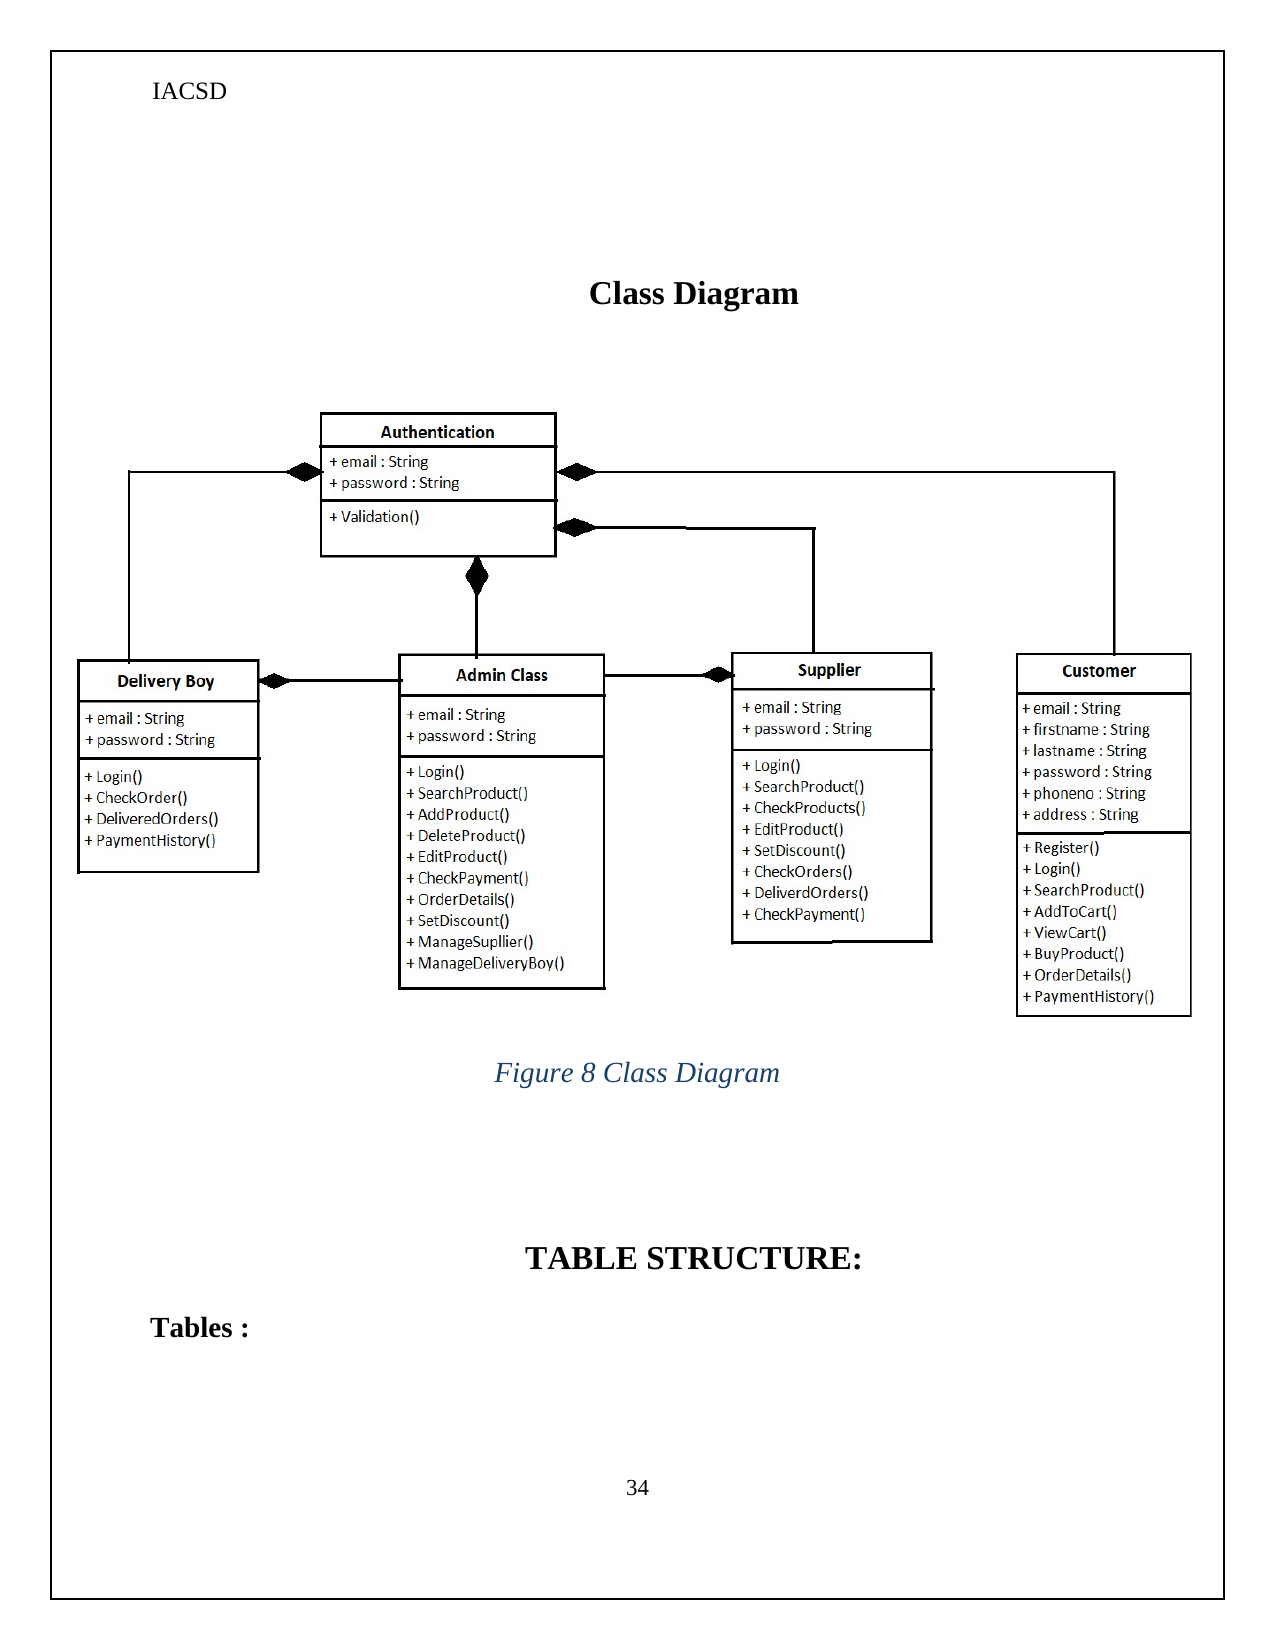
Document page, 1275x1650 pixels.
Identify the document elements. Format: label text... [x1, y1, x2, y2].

subtitle Class Diagram [229, 273, 1158, 311]
text Figure 8 Class Diagram [228, 1055, 1046, 1089]
picture [77, 412, 1192, 1017]
text Tables : [150, 1310, 1221, 1344]
subtitle TABLE STRUCTURE: [525, 1238, 1221, 1277]
